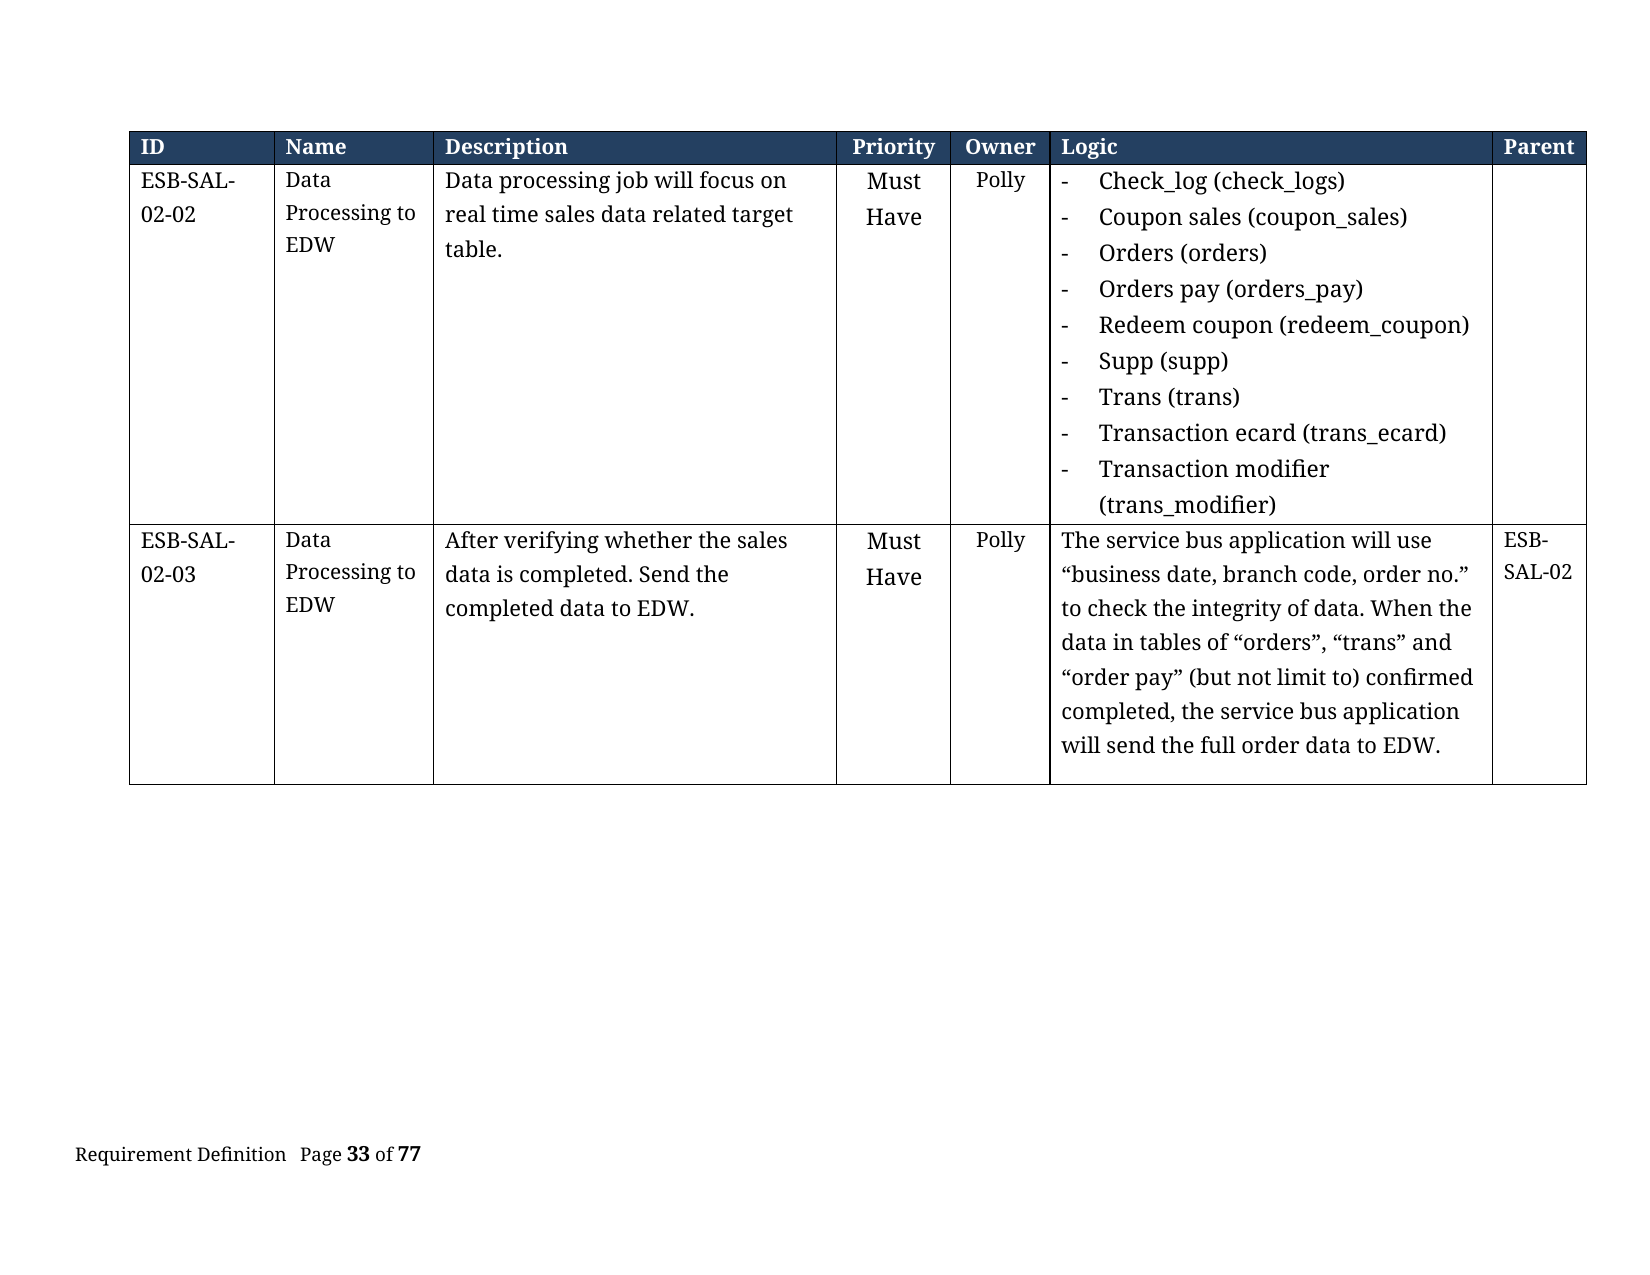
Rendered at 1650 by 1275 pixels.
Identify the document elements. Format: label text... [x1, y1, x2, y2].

table_cell Polly [951, 525, 1049, 784]
table_cell Check_log (check_logs) Coupon sales (coupon_sales) Orders (orders) Orders pay (orders_pay) Redeem coupon (redeem_coupon) Supp (supp) Trans (trans) Transaction ecard (trans_ecard) Transaction modifier (trans_modifier) [1051, 165, 1492, 524]
table_cell Data Processing to EDW [275, 525, 433, 784]
table_cell Must Have [837, 165, 950, 524]
table_header Priority [837, 132, 950, 164]
table_header ID [130, 132, 274, 164]
table_header Logic [1051, 132, 1492, 164]
table_cell Must Have [837, 525, 950, 784]
table_header Name [275, 132, 433, 164]
table_cell ESB-SAL-02 [1493, 525, 1586, 784]
table_cell ESB-SAL-02-02 [130, 165, 274, 524]
table_cell [1493, 165, 1586, 524]
table_cell Polly [951, 165, 1049, 524]
table_cell ESB-SAL-02-03 [130, 525, 274, 784]
table_header Parent [1493, 132, 1586, 164]
table_cell Data processing job will focus on real time sales data related target table. [434, 165, 836, 524]
table_cell The service bus application will use “business date, branch code, order no.” to check the integrity of data. When the data in tables of “orders”, “trans” and “order pay” (but not limit to) confirmed completed, the service bus application will send the full order data to EDW. [1051, 525, 1492, 784]
table_header Description [434, 132, 836, 164]
table_cell After verifying whether the sales data is completed. Send the completed data to EDW. [434, 525, 836, 784]
table_cell Data Processing to EDW [275, 165, 433, 524]
table_header Owner [951, 132, 1049, 164]
